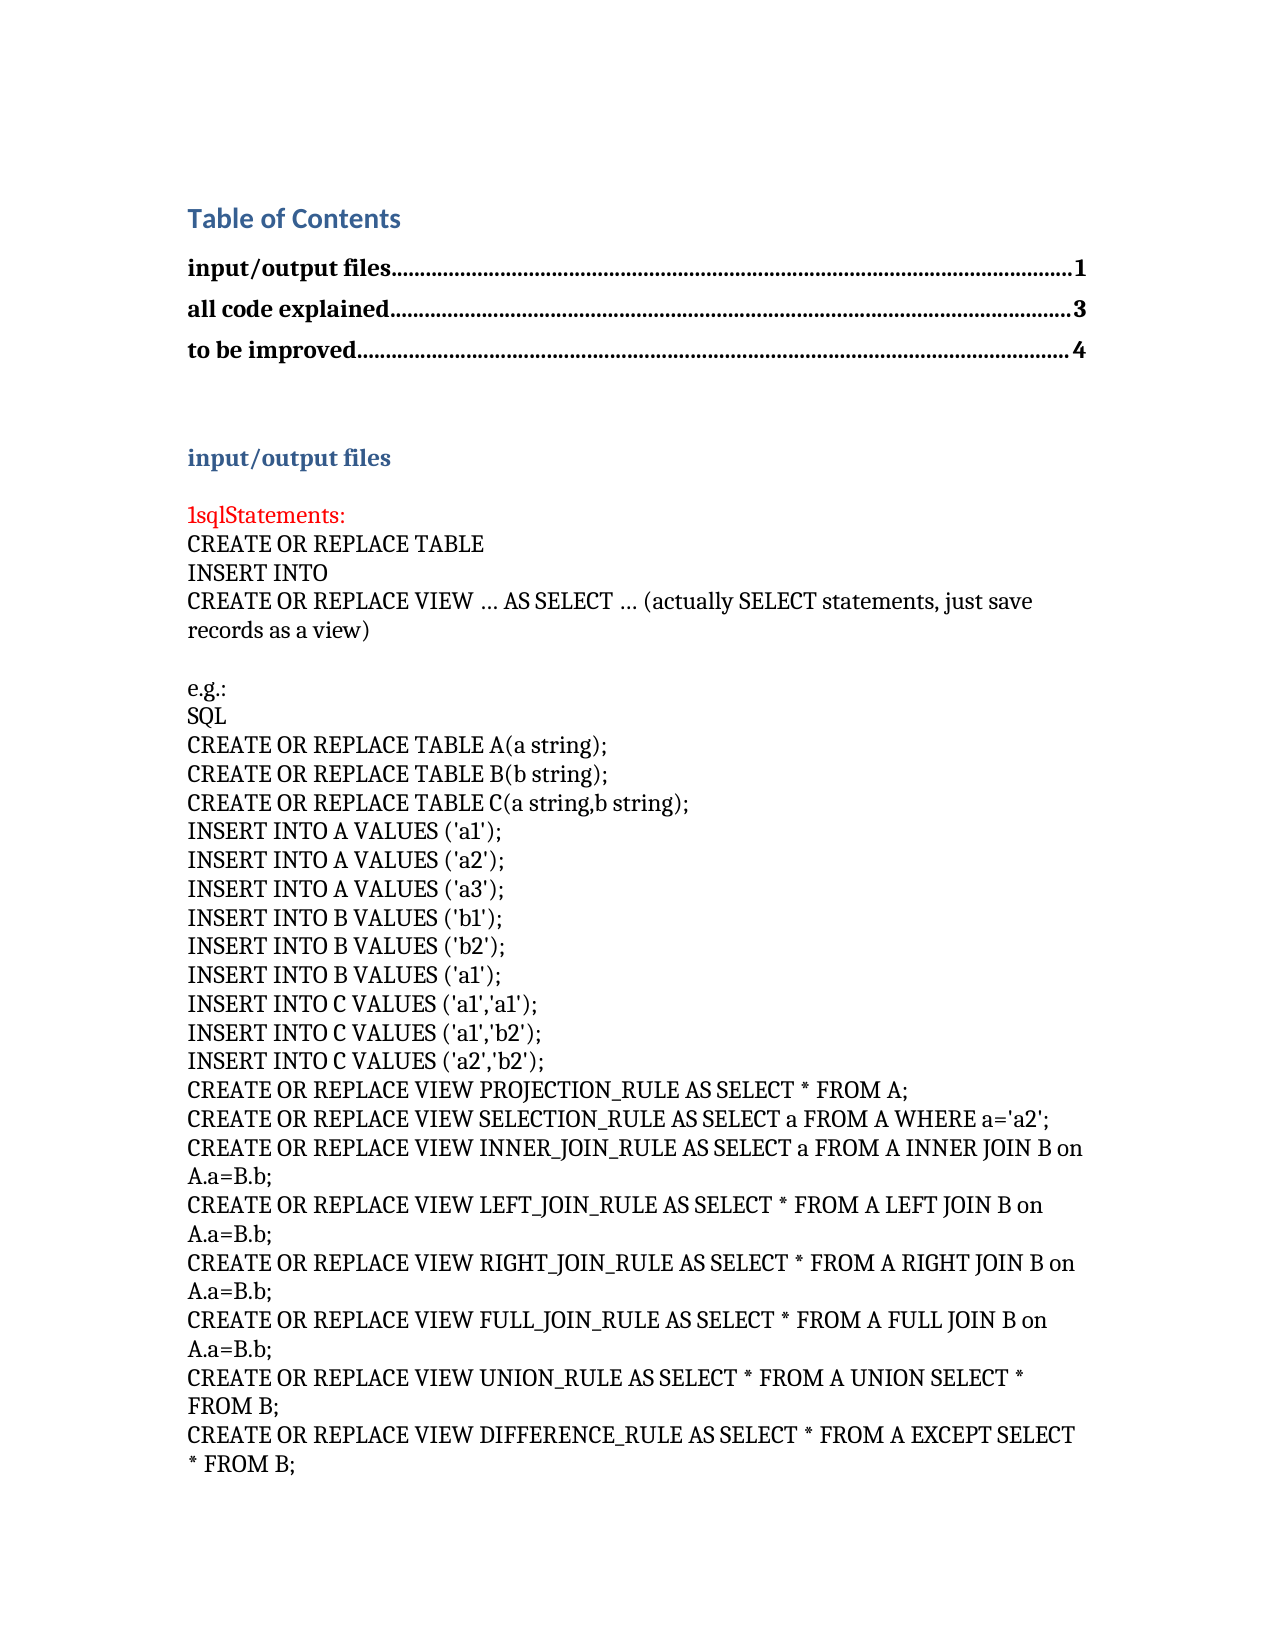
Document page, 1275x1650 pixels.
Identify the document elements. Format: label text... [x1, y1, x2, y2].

text INSERT INTO B VALUES ('a1'); [187, 961, 1087, 990]
text 1sqlStatements: [187, 501, 1087, 530]
text e.g.: [187, 673, 1087, 702]
text INSERT INTO C VALUES ('a1','a1'); [187, 990, 1087, 1018]
text CREATE OR REPLACE TABLE C(a string,b string); [187, 788, 1087, 817]
text INSERT INTO B VALUES ('b2'); [187, 932, 1087, 961]
text CREATE OR REPLACE VIEW … AS SELECT … (actually SELECT statements, just save records as a view) [187, 587, 1087, 645]
subtitle input/output files [187, 443, 1087, 472]
text CREATE OR REPLACE TABLE [187, 530, 1087, 558]
text CREATE OR REPLACE VIEW RIGHT_JOIN_RULE AS SELECT * FROM A RIGHT JOIN B on A.a=B.b; [187, 1248, 1087, 1306]
text INSERT INTO B VALUES ('b1'); [187, 903, 1087, 932]
text CREATE OR REPLACE TABLE B(b string); [187, 760, 1087, 788]
text CREATE OR REPLACE VIEW DIFFERENCE_RULE AS SELECT * FROM A EXCEPT SELECT * FROM B; [187, 1421, 1087, 1478]
text CREATE OR REPLACE VIEW LEFT_JOIN_RULE AS SELECT * FROM A LEFT JOIN B on A.a=B.b; [187, 1191, 1087, 1248]
text INSERT INTO A VALUES ('a2'); [187, 846, 1087, 875]
text INSERT INTO C VALUES ('a2','b2'); [187, 1047, 1087, 1076]
text CREATE OR REPLACE VIEW PROJECTION_RULE AS SELECT * FROM A; [187, 1076, 1087, 1105]
text SQL [187, 702, 1087, 731]
text CREATE OR REPLACE VIEW SELECTION_RULE AS SELECT a FROM A WHERE a='a2'; [187, 1105, 1087, 1133]
text INSERT INTO A VALUES ('a3'); [187, 875, 1087, 903]
text INSERT INTO C VALUES ('a1','b2'); [187, 1018, 1087, 1047]
text CREATE OR REPLACE VIEW FULL_JOIN_RULE AS SELECT * FROM A FULL JOIN B on A.a=B.b; [187, 1306, 1087, 1363]
text INSERT INTO [187, 558, 1087, 587]
text CREATE OR REPLACE VIEW UNION_RULE AS SELECT * FROM A UNION SELECT * FROM B; [187, 1363, 1087, 1421]
text CREATE OR REPLACE VIEW INNER_JOIN_RULE AS SELECT a FROM A INNER JOIN B on A.a=B.b; [187, 1133, 1087, 1191]
text INSERT INTO A VALUES ('a1'); [187, 817, 1087, 846]
text CREATE OR REPLACE TABLE A(a string); [187, 731, 1087, 760]
